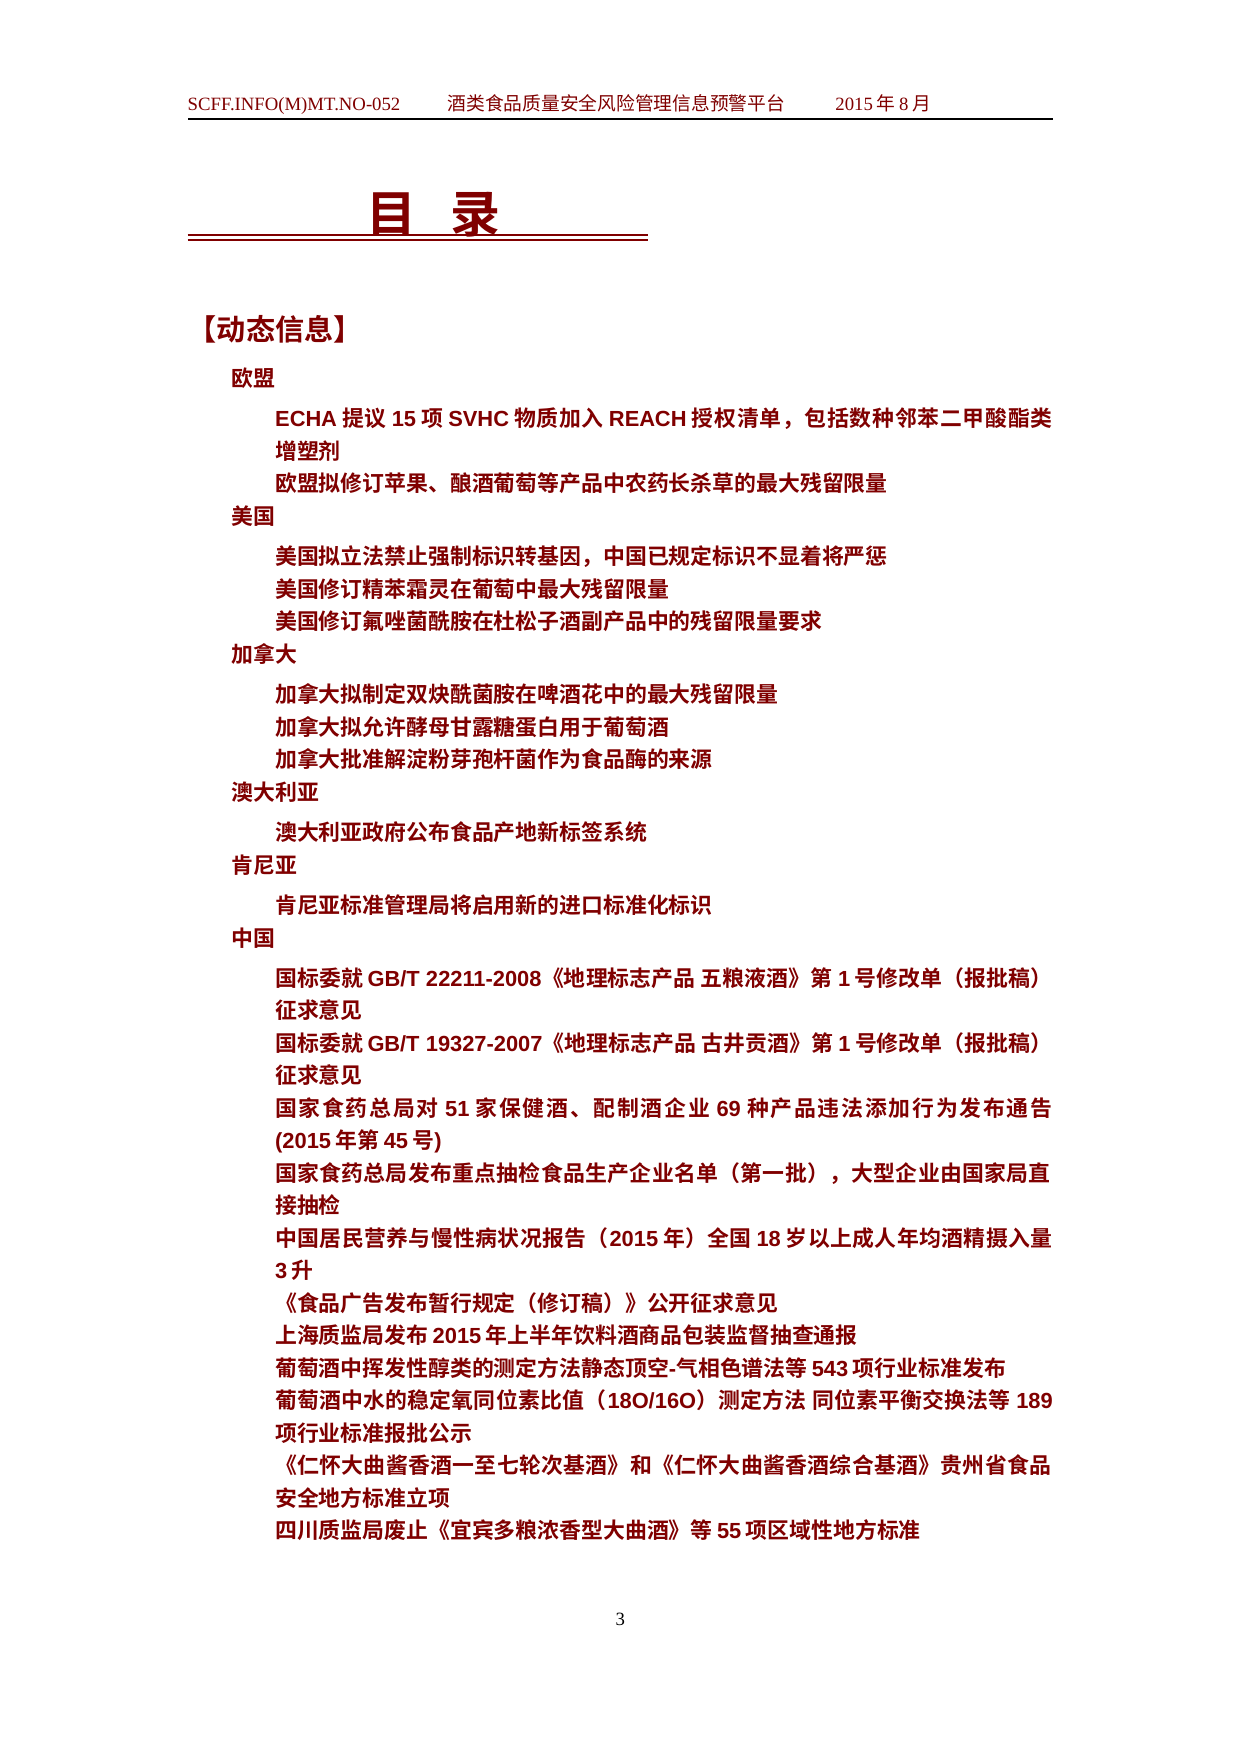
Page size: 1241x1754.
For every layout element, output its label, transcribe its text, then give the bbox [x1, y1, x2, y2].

text 加拿大 9 [231, 636, 1053, 669]
text 国家食药总局对51家保健酒、配制酒企业69种产品违法添加行为发布通告(2015年第45号) 21 [275, 1091, 1053, 1156]
text 加拿大拟制定双炔酰菌胺在啤酒花中的最大残留限量 9 [275, 677, 1053, 709]
text 中国 13 [231, 920, 1053, 953]
text 【动态信息】 4 [187, 296, 1053, 361]
text 欧盟拟修订苹果、酿酒葡萄等产品中农药长杀草的最大残留限量 6 [275, 466, 1053, 498]
text 目 录 [187, 162, 1053, 259]
text 《仁怀大曲酱香酒一至七轮次基酒》和《仁怀大曲酱香酒综合基酒》贵州省食品安全地方标准立项 28 [275, 1448, 1053, 1513]
text 《食品广告发布暂行规定（修订稿）》公开征求意见 22 [275, 1286, 1053, 1318]
text 美国拟立法禁止强制标识转基因，中国已规定标识不显着将严惩 7 [275, 539, 1053, 571]
text 葡萄酒中挥发性醇类的测定方法静态顶空-气相色谱法等543项行业标准发布 26 [275, 1351, 1053, 1383]
text 澳大利亚 10 [231, 774, 1053, 807]
text 欧盟 4 [231, 361, 1053, 393]
text 国标委就GB/T 22211-2008《地理标志产品 五粮液酒》第1号修改单（报批稿）征求意见 13 [275, 961, 1053, 1026]
text 肯尼亚 13 [231, 847, 1053, 880]
text ECHA提议15项SVHC物质加入REACH授权清单，包括数种邻苯二甲酸酯类增塑剂 4 [275, 401, 1053, 466]
text 四川质监局废止《宜宾多粮浓香型大曲酒》等55项区域性地方标准 28 [275, 1513, 1053, 1546]
text 美国修订精苯霜灵在葡萄中最大残留限量 8 [275, 571, 1053, 604]
text 美国修订氟唑菌酰胺在杜松子酒副产品中的残留限量要求 9 [275, 604, 1053, 636]
text 肯尼亚标准管理局将启用新的进口标准化标识 13 [275, 888, 1053, 920]
text 加拿大拟允许酵母甘露糖蛋白用于葡萄酒 10 [275, 709, 1053, 742]
text 国标委就GB/T 19327-2007《地理标志产品 古井贡酒》第1号修改单（报批稿）征求意见 18 [275, 1026, 1053, 1091]
text 加拿大批准解淀粉芽孢杆菌作为食品酶的来源 10 [275, 742, 1053, 774]
text 葡萄酒中水的稳定氧同位素比值（18O/16O）测定方法 同位素平衡交换法等189项行业标准报批公示 27 [275, 1383, 1053, 1448]
text 澳大利亚政府公布食品产地新标签系统 10 [275, 815, 1053, 847]
text 上海质监局发布2015年上半年饮料酒商品包装监督抽查通报 25 [275, 1318, 1053, 1351]
text 国家食药总局发布重点抽检食品生产企业名单（第一批），大型企业由国家局直接抽检 22 [275, 1156, 1053, 1221]
text 美国 7 [231, 498, 1053, 531]
text 中国居民营养与慢性病状况报告（2015年）全国18岁以上成人年均酒精摄入量3升 22 [275, 1221, 1053, 1286]
